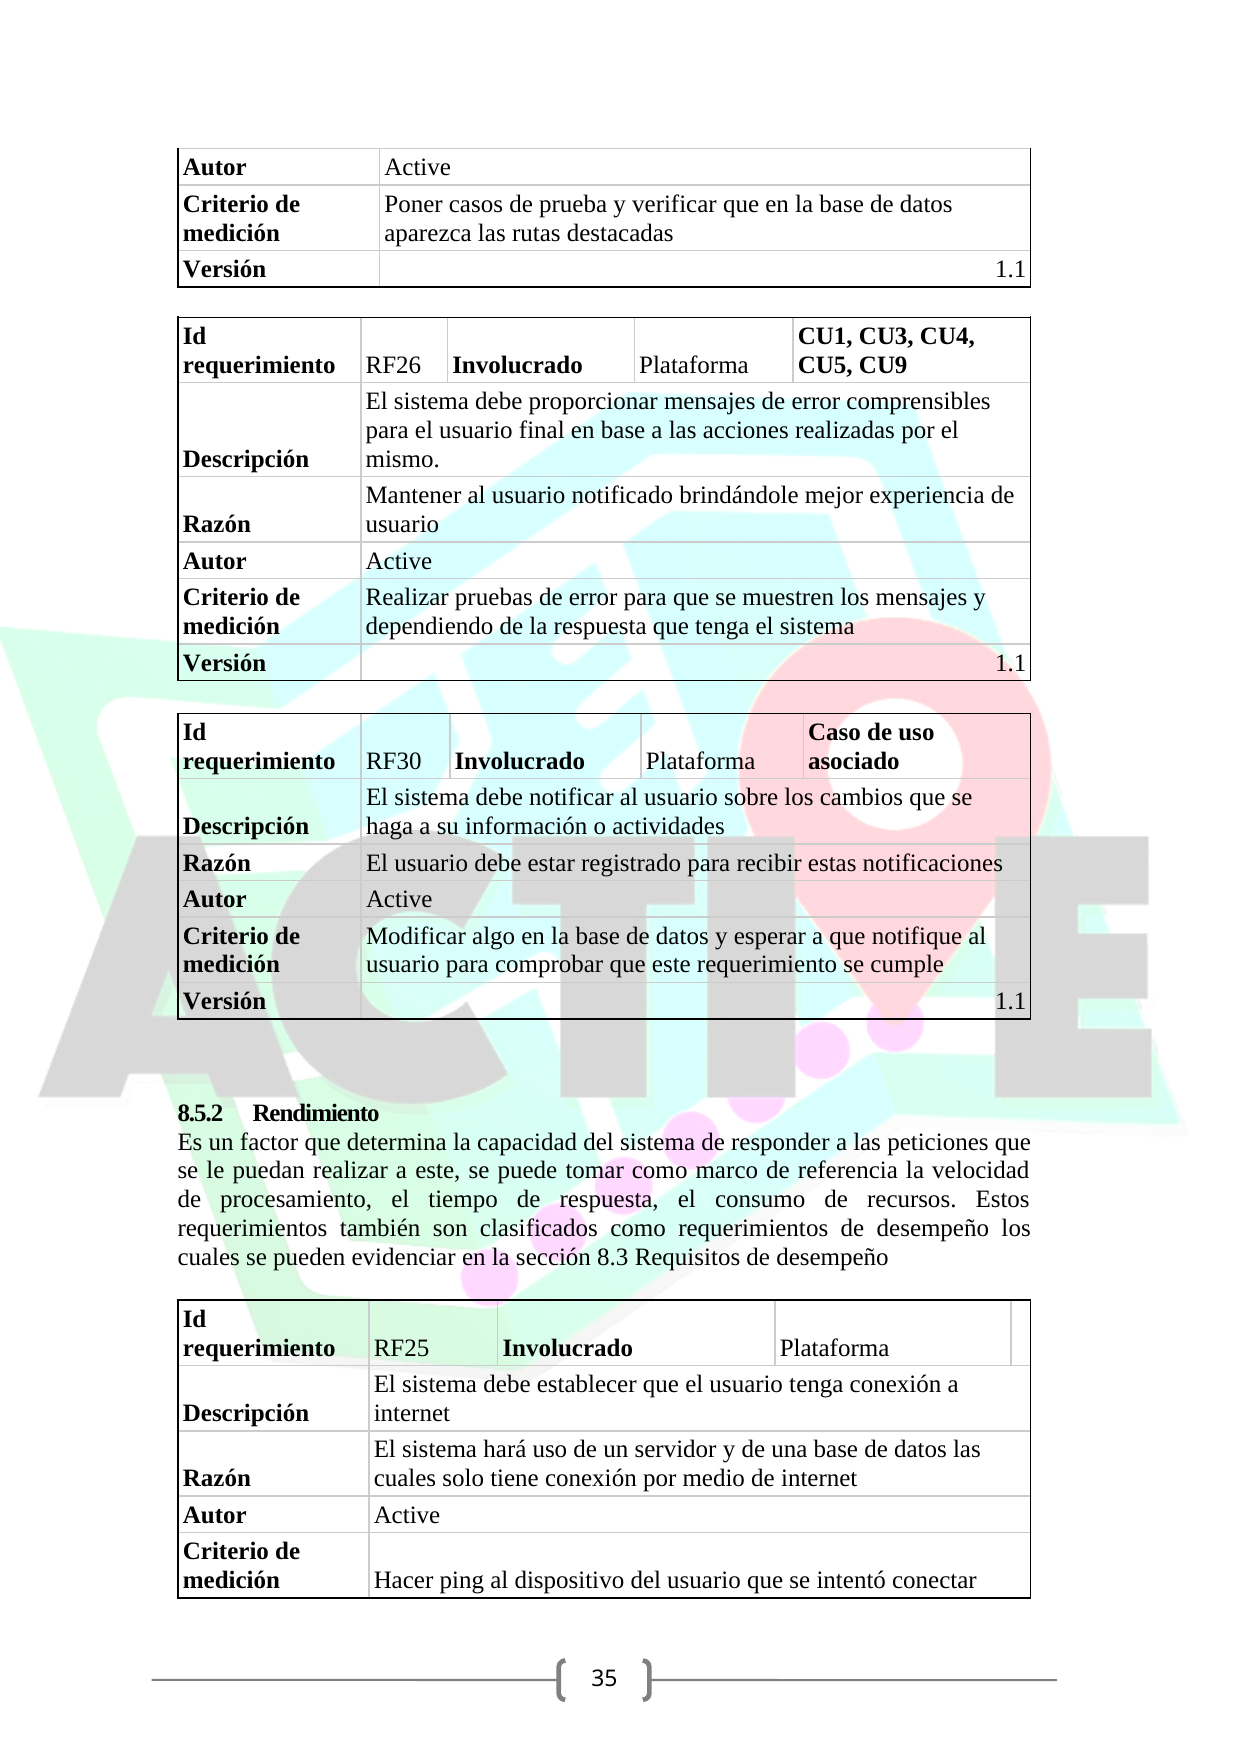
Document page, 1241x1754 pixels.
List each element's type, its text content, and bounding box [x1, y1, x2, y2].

table_cell Criterio de medición [179, 1533, 368, 1597]
table_cell Hacer ping al dispositivo del usuario que se intentó conectar [370, 1533, 1030, 1597]
table_cell Active [370, 1497, 1030, 1532]
table_cell Versión [179, 251, 379, 286]
table_cell Autor [179, 149, 379, 184]
table_cell Active [362, 881, 1030, 916]
table_cell Razón [179, 477, 360, 541]
table_header CU1, CU3, CU4, CU5, CU9 [794, 318, 1030, 382]
table_cell 1.1 [362, 983, 1030, 1018]
table_cell 1.1 [380, 251, 1030, 286]
table_cell Poner casos de prueba y verificar que en la base de datos aparezca las rutas destacadas [380, 186, 1030, 249]
table_cell Descripción [179, 1366, 368, 1430]
table_cell Autor [179, 881, 360, 916]
table_cell El sistema debe establecer que el usuario tenga conexión a internet [370, 1366, 1030, 1430]
table_cell Realizar pruebas de error para que se muestren los mensajes y dependiendo de la respuesta que tenga el sistema [362, 579, 1030, 643]
table_cell El usuario debe estar registrado para recibir estas notificaciones [362, 845, 1030, 879]
table_header Involucrado [451, 714, 640, 778]
table_cell Descripción [179, 383, 360, 476]
table_cell Criterio de medición [179, 186, 379, 249]
table_header Plataforma [776, 1301, 1010, 1364]
subtitle Rendimiento [177, 1098, 1031, 1127]
table_cell Descripción [179, 779, 360, 843]
table_header RF30 [362, 714, 449, 778]
table_cell El sistema debe proporcionar mensajes de error comprensibles para el usuario final en base a las acciones realizadas por el mismo. [362, 383, 1030, 476]
table_cell Criterio de medición [179, 918, 360, 981]
table_cell Versión [179, 983, 360, 1018]
table_cell Mantener al usuario notificado brindándole mejor experiencia de usuario [362, 477, 1030, 541]
table_header Plataforma [642, 714, 803, 778]
table_header Id requerimiento [179, 714, 360, 778]
table_header Id requerimiento [179, 318, 360, 382]
table_cell Razón [179, 845, 360, 879]
table_cell Modificar algo en la base de datos y esperar a que notifique al usuario para comprobar que este requerimiento se cumple [362, 918, 1030, 981]
table_header Id requerimiento [179, 1301, 368, 1364]
table_cell Active [380, 149, 1030, 184]
text Es un factor que determina la capacidad del sistema de responder a las peticiones que se le puedan realizar a este, se puede tomar como marco de referencia la velocidad de procesamiento, el tiempo de respuesta, el consumo de recursos. Estos requerimientos también son clasificados como requerimientos de desempeño los cuales se pueden evidenciar en la sección 8.3 Requisitos de desempeño [177, 1127, 1031, 1271]
table_header Plataforma [635, 318, 792, 382]
table_header Caso de uso asociado [804, 714, 1030, 778]
table_cell El sistema debe notificar al usuario sobre los cambios que se haga a su información o actividades [362, 779, 1030, 843]
table_cell Versión [179, 645, 360, 679]
table_cell Autor [179, 543, 360, 578]
table_cell 1.1 [362, 645, 1030, 679]
table_header [1012, 1301, 1030, 1364]
table_header RF26 [362, 318, 447, 382]
table_cell El sistema hará uso de un servidor y de una base de datos las cuales solo tiene conexión por medio de internet [370, 1432, 1030, 1495]
table_cell Razón [179, 1432, 368, 1495]
table_header Involucrado [448, 318, 634, 382]
table_cell Active [362, 543, 1030, 578]
table_cell Autor [179, 1497, 368, 1532]
table_header Involucrado [498, 1301, 774, 1364]
table_cell Criterio de medición [179, 579, 360, 643]
table_header RF25 [370, 1301, 497, 1364]
